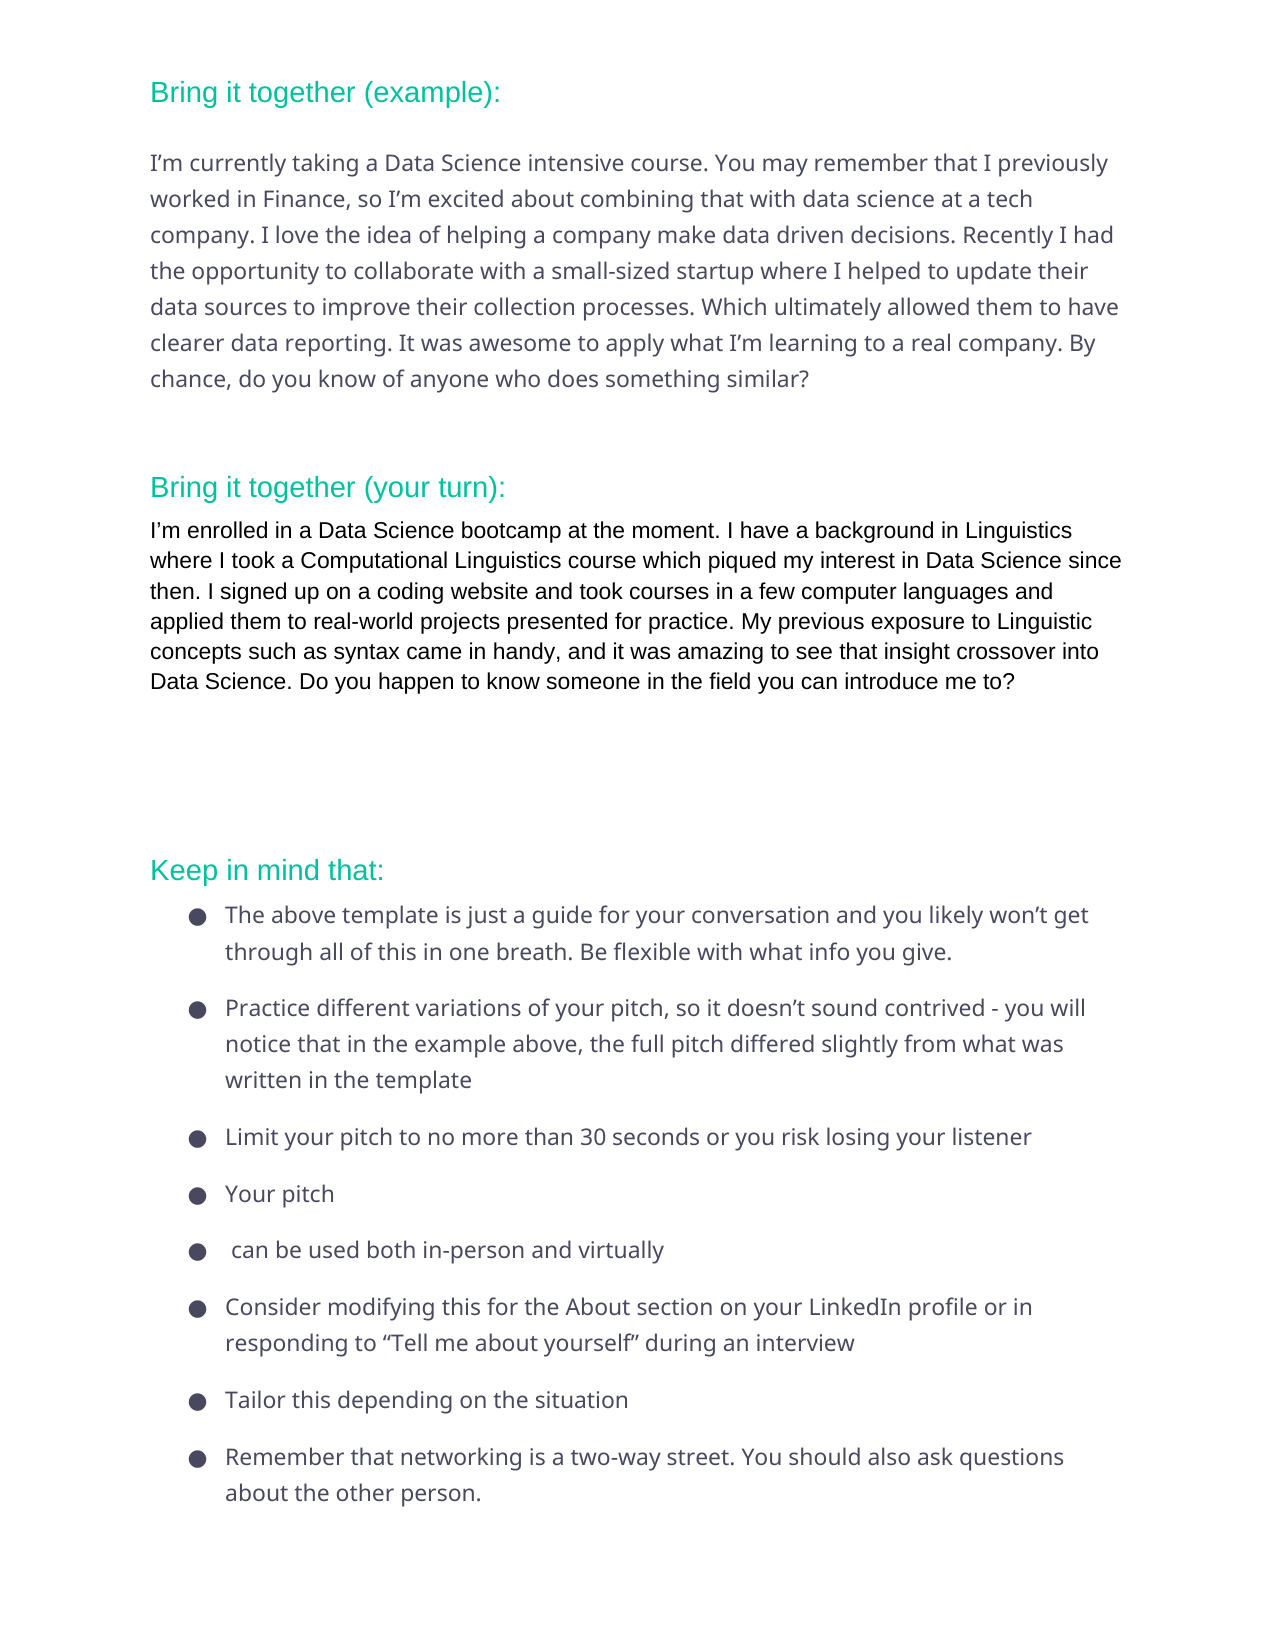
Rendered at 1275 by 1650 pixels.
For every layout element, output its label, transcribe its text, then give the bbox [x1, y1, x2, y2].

list Tailor this depending on the situation [187, 1384, 1125, 1415]
list Your pitch [187, 1178, 1125, 1209]
subtitle Keep in mind that: [150, 853, 1125, 886]
list Practice different variations of your pitch, so it doesn’t sound contrived - you will notice that in the example above, the full pitch differed slightly from what was written in the template [187, 992, 1125, 1095]
subtitle Bring it together (your turn): [150, 470, 1125, 504]
subtitle Bring it together (example): [150, 75, 1125, 108]
list The above template is just a guide for your conversation and you likely won’t get through all of this in one breath. Be flexible with what info you give. [187, 899, 1125, 967]
text I’m enrolled in a Data Science bootcamp at the moment. I have a background in Linguistics where I took a Computational Linguistics course which piqued my interest in Data Science since then. I signed up on a coding website and took courses in a few computer languages and applied them to real-world projects presented for practice. My previous exposure to Linguistic concepts such as syntax came in handy, and it was amazing to see that insight crossover into Data Science. Do you happen to know someone in the field you can introduce me to? [150, 517, 1125, 694]
subtitle I’m currently taking a Data Science intensive course. You may remember that I previously worked in Finance, so I’m excited about combining that with data science at a tech company. I love the idea of helping a company make data driven decisions. Recently I had the opportunity to collaborate with a small-sized startup where I helped to update their data sources to improve their collection processes. Which ultimately allowed them to have clearer data reporting. It was awesome to apply what I’m learning to a real company. By chance, do you know of anyone who does something similar? [150, 147, 1125, 394]
list Limit your pitch to no more than 30 seconds or you risk losing your listener [187, 1121, 1125, 1152]
list Remember that networking is a two-way street. You should also ask questions about the other person. [187, 1441, 1125, 1508]
list can be used both in-person and virtually [187, 1234, 1125, 1266]
list Consider modifying this for the About section on your LinkedIn profile or in responding to “Tell me about yourself” during an interview [187, 1291, 1125, 1358]
